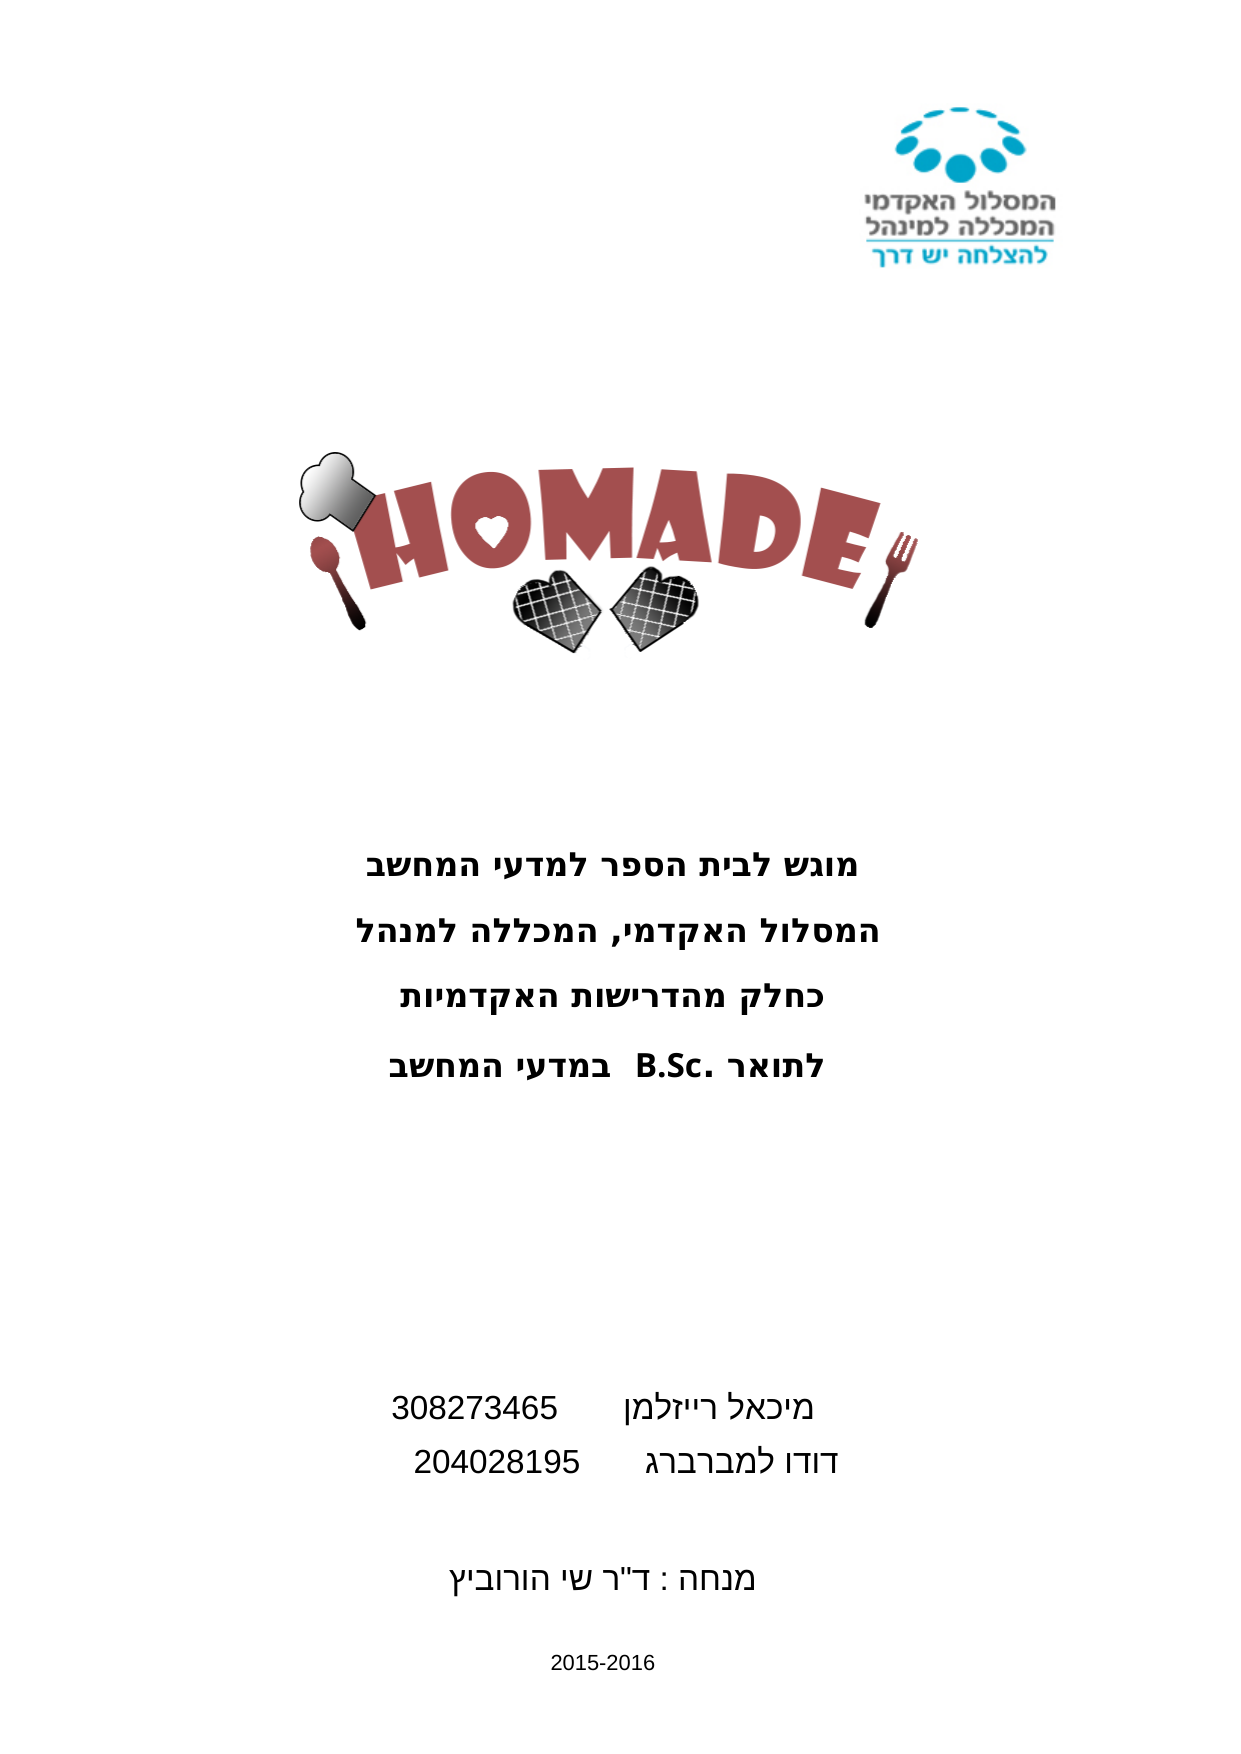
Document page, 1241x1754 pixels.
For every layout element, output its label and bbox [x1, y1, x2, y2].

picture [162, 310, 1063, 796]
picture [859, 103, 1063, 269]
